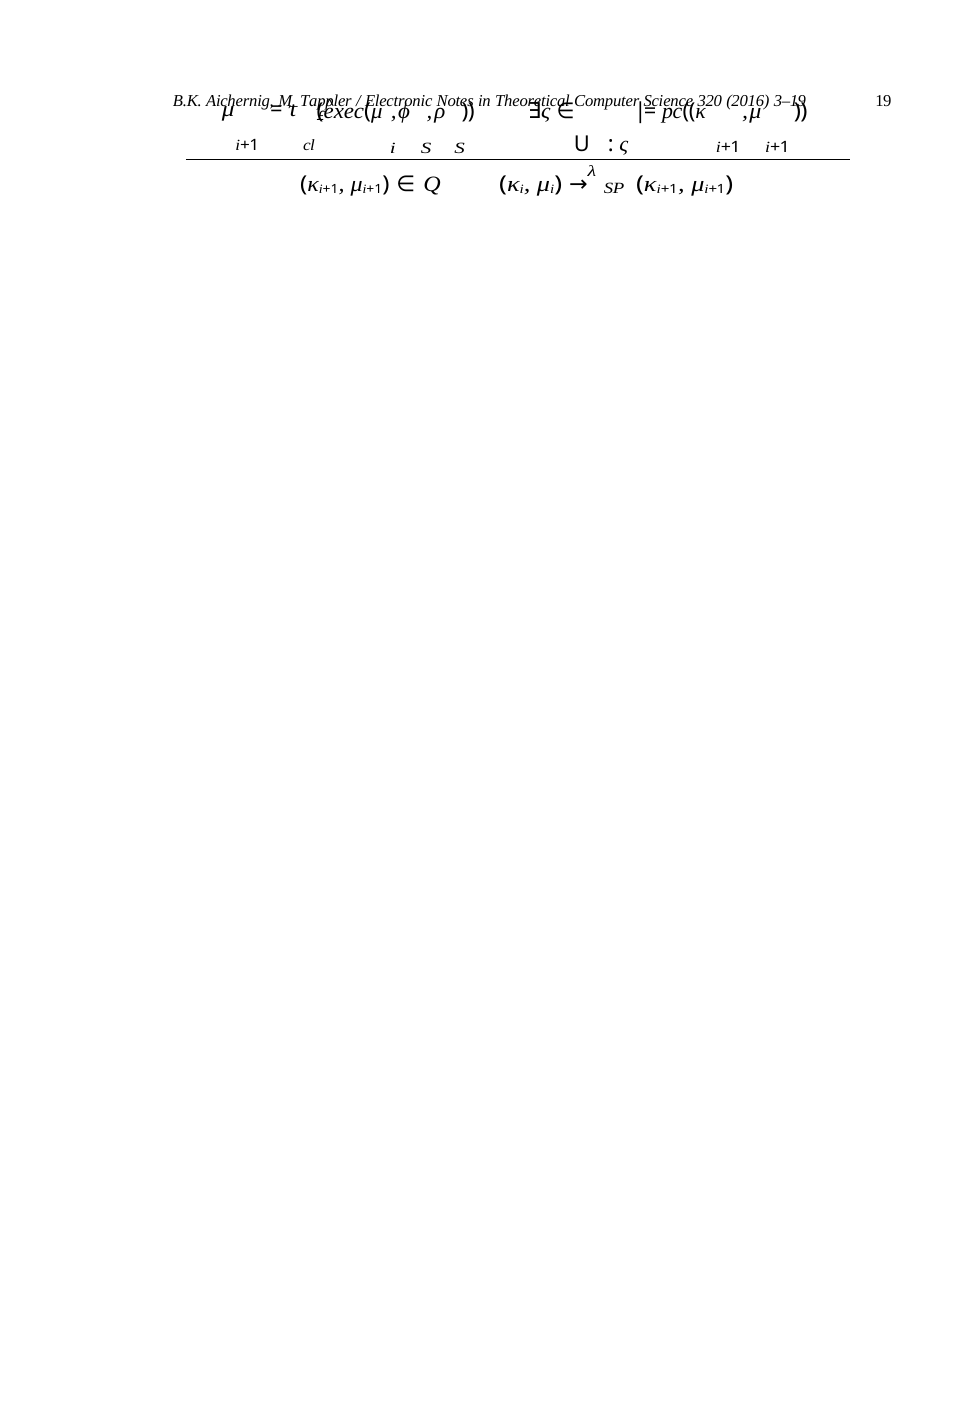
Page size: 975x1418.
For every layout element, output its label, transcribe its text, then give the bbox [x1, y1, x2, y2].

text i+1 [633, 136, 741, 157]
text i+1 [765, 136, 908, 157]
text (κi+1, μi+1) ∈ Q (κi, μi) →λ SP (κi+1, μi+1) [125, 162, 908, 197]
text (exec(μ ,ϕ ,ρ )) ∃ς ∈ £^ [316, 110, 602, 131]
text i S S [389, 139, 465, 157]
text U : ς [469, 133, 629, 156]
text i+1 cl [71, 133, 315, 154]
